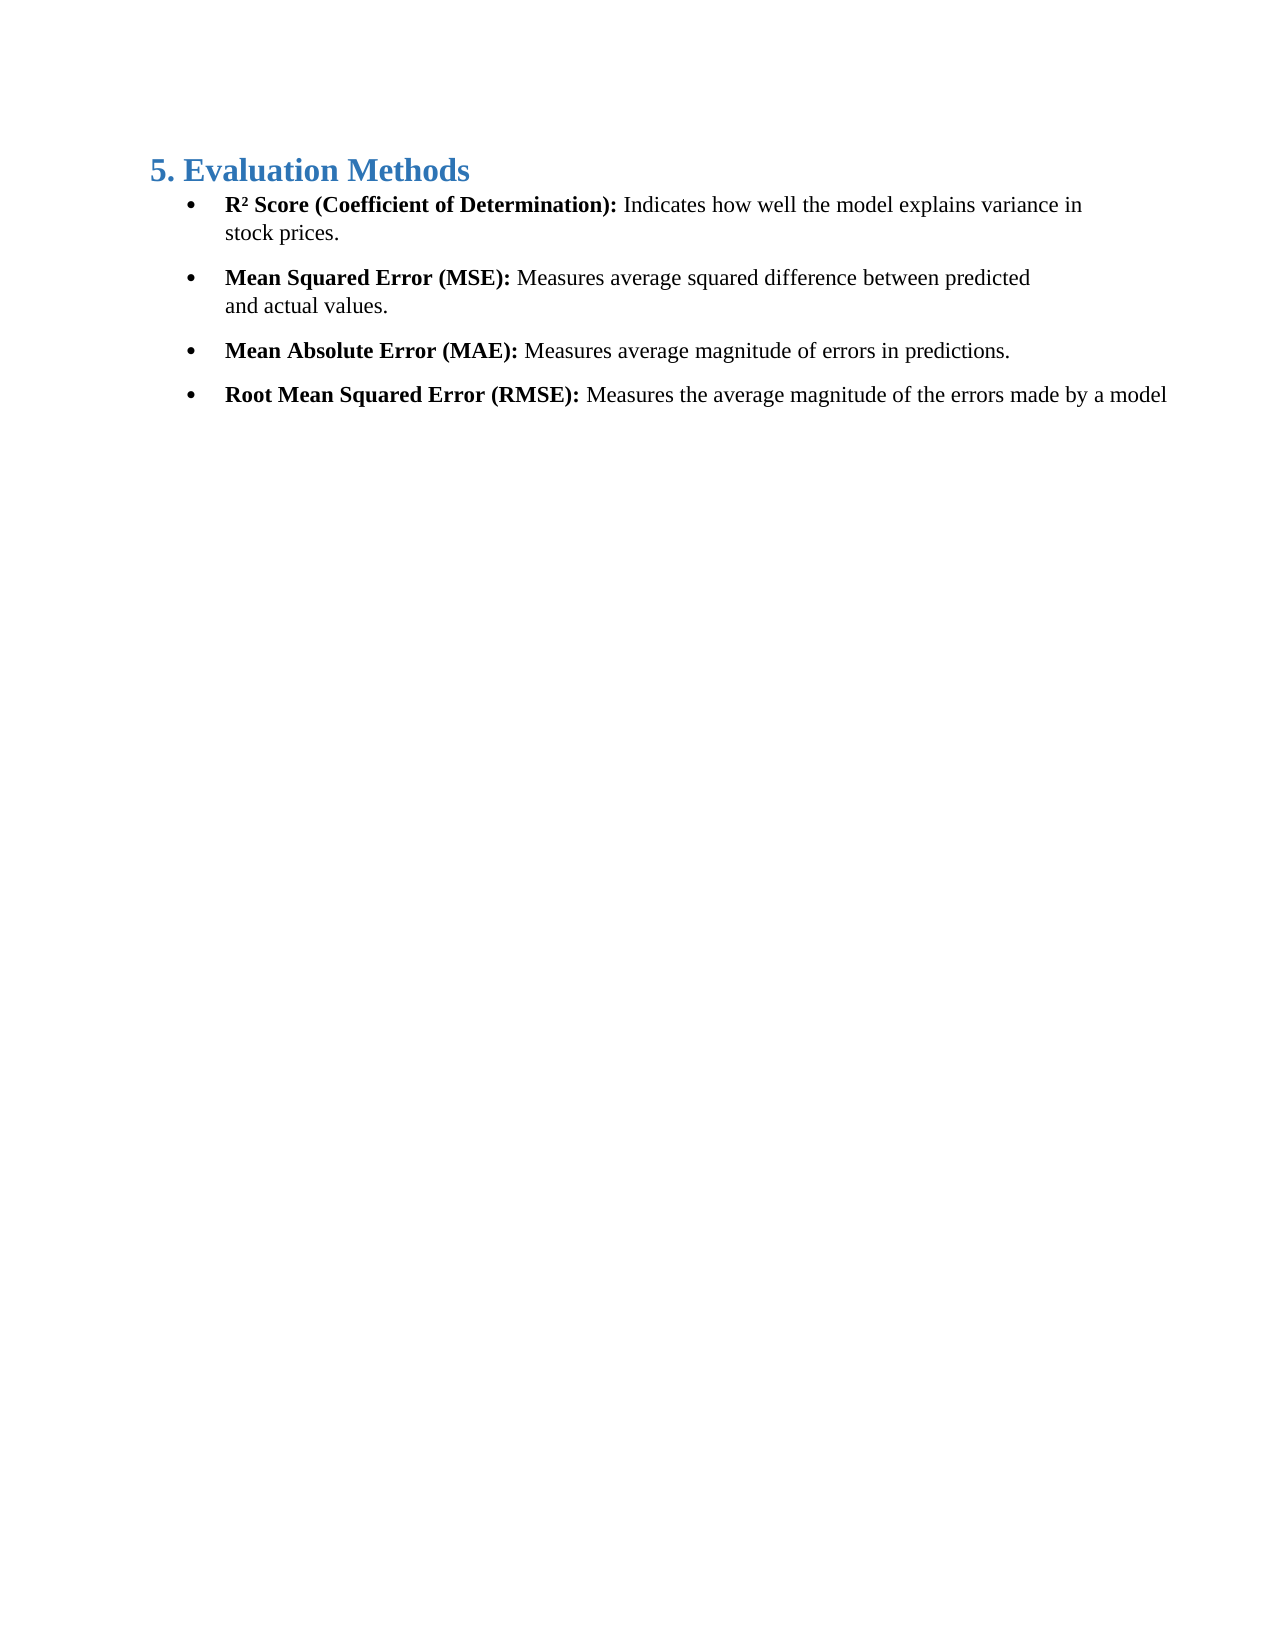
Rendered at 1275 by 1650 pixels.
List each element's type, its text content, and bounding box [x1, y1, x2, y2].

list R² Score (Coefficient of Determination): Indicates how well the model explains variance in stock prices. [187, 191, 1082, 245]
list Mean Squared Error (MSE): Measures average squared difference between predicted and actual values. [187, 264, 1069, 319]
list Mean Absolute Error (MAE): Measures average magnitude of errors in predictions. [187, 337, 1200, 364]
list Root Mean Squared Error (RMSE): Measures the average magnitude of the errors made by a model [187, 381, 1200, 407]
subtitle Evaluation Methods [150, 150, 1200, 188]
